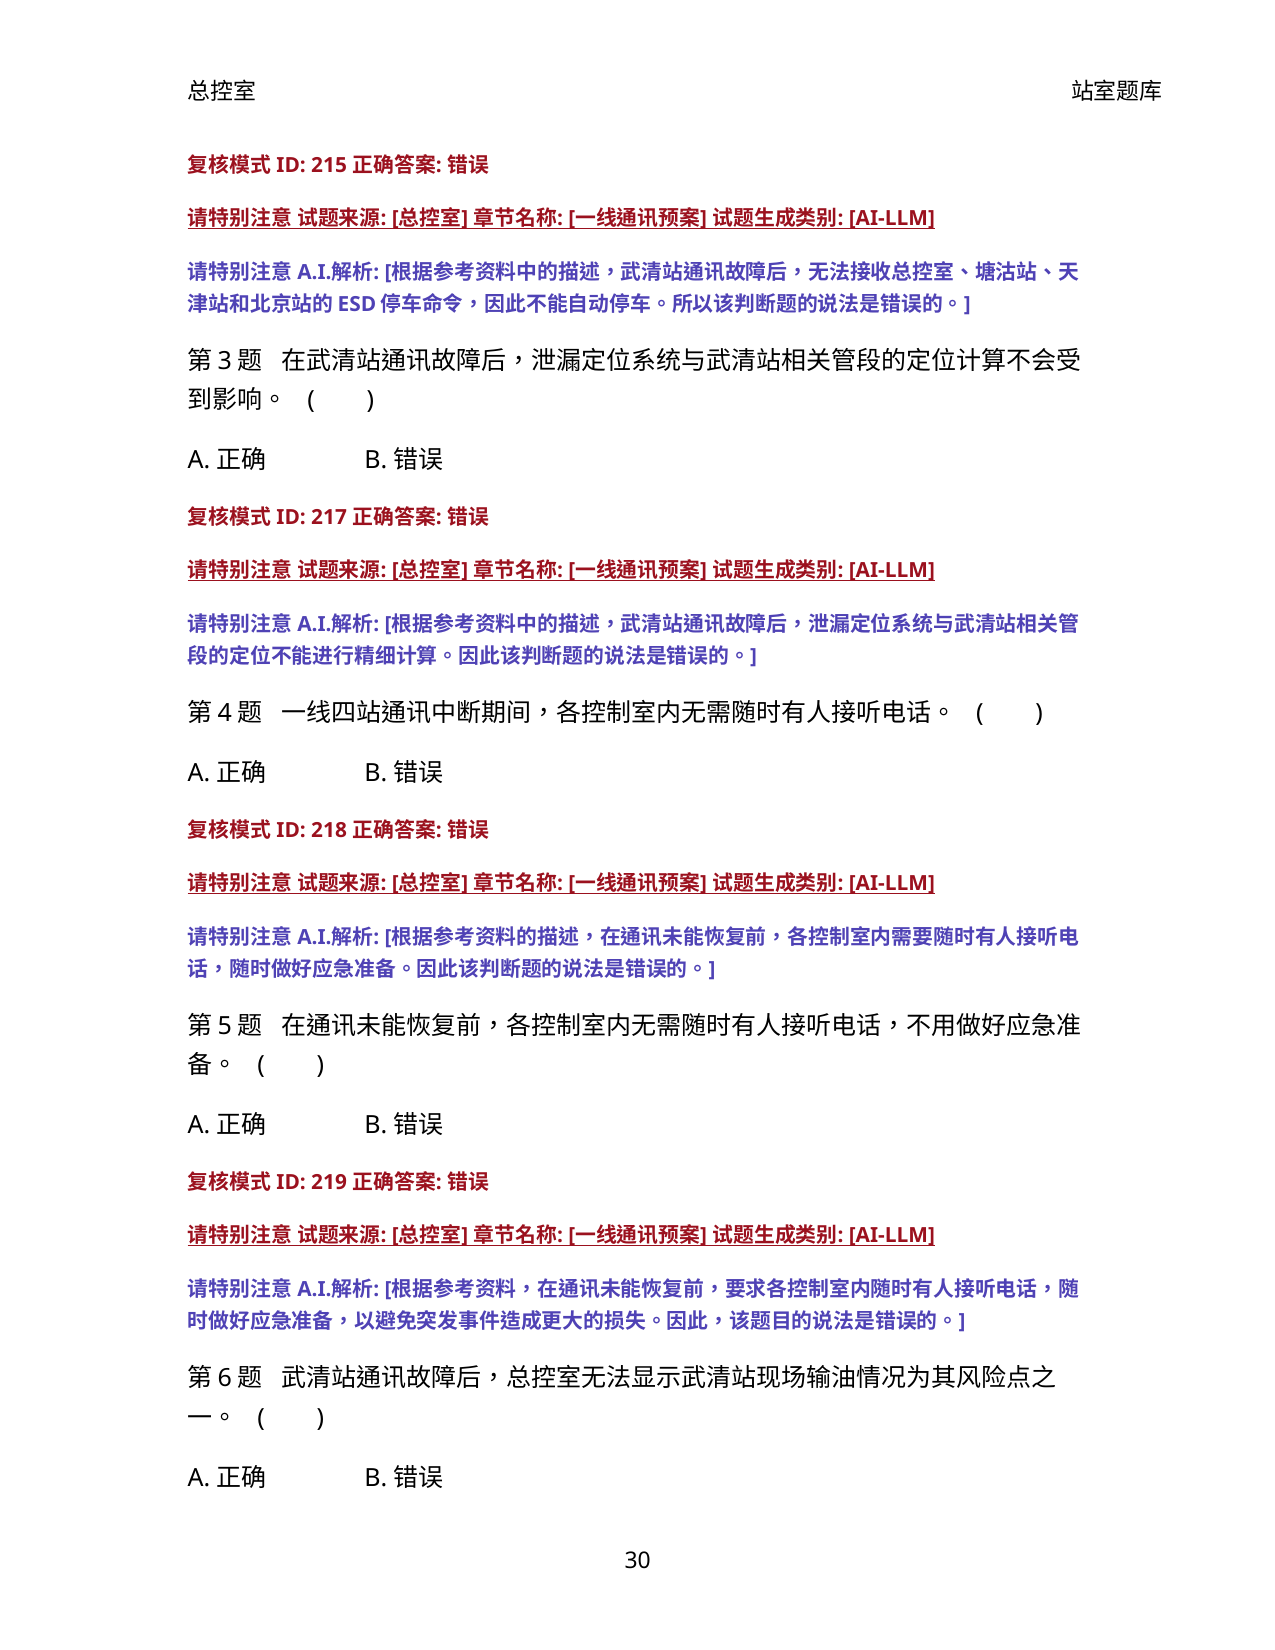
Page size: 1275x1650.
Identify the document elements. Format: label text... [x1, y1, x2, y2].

text 第4题 一线四站通讯中断期间，各控制室内无需随时有人接听电话。 ( ) [187, 695, 1087, 729]
text 请特别注意 A.I.解析: [根据参考资料中的描述，武清站通讯故障后，泄漏定位系统与武清站相关管段的定位不能进行精细计算。因此该判断题的说法是错误的。] [187, 609, 1087, 670]
text A. 正确 B. 错误 [187, 1107, 1087, 1141]
text 请特别注意 试题来源: [总控室] 章节名称: [一线通讯预案] 试题生成类别: [AI-LLM] [187, 868, 1087, 897]
text 请特别注意 A.I.解析: [根据参考资料中的描述，武清站通讯故障后，无法接收总控室、塘沽站、天津站和北京站的ESD停车命令，因此不能自动停车。所以该判断题的说法是错误的。] [187, 257, 1087, 318]
text 第3题 在武清站通讯故障后，泄漏定位系统与武清站相关管段的定位计算不会受到影响。 ( ) [187, 343, 1087, 416]
text 请特别注意 试题来源: [总控室] 章节名称: [一线通讯预案] 试题生成类别: [AI-LLM] [187, 203, 1087, 232]
text 第6题 武清站通讯故障后，总控室无法显示武清站现场输油情况为其风险点之一。 ( ) [187, 1360, 1087, 1433]
text 复核模式 ID: 215 正确答案: 错误 [187, 150, 1087, 178]
text 请特别注意 A.I.解析: [根据参考资料，在通讯未能恢复前，要求各控制室内随时有人接听电话，随时做好应急准备，以避免突发事件造成更大的损失。因此，该题目的说法是错误的。] [187, 1274, 1087, 1335]
text 复核模式 ID: 219 正确答案: 错误 [187, 1167, 1087, 1196]
text A. 正确 B. 错误 [187, 755, 1087, 789]
text 请特别注意 试题来源: [总控室] 章节名称: [一线通讯预案] 试题生成类别: [AI-LLM] [187, 556, 1087, 584]
text 第5题 在通讯未能恢复前，各控制室内无需随时有人接听电话，不用做好应急准备。 ( ) [187, 1008, 1087, 1081]
text 复核模式 ID: 217 正确答案: 错误 [187, 502, 1087, 531]
text 请特别注意 A.I.解析: [根据参考资料的描述，在通讯未能恢复前，各控制室内需要随时有人接听电话，随时做好应急准备。因此该判断题的说法是错误的。] [187, 922, 1087, 983]
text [187, 1221, 1087, 1249]
text 复核模式 ID: 218 正确答案: 错误 [187, 815, 1087, 843]
text A. 正确 B. 错误 [187, 1459, 1087, 1493]
text A. 正确 B. 错误 [187, 442, 1087, 476]
